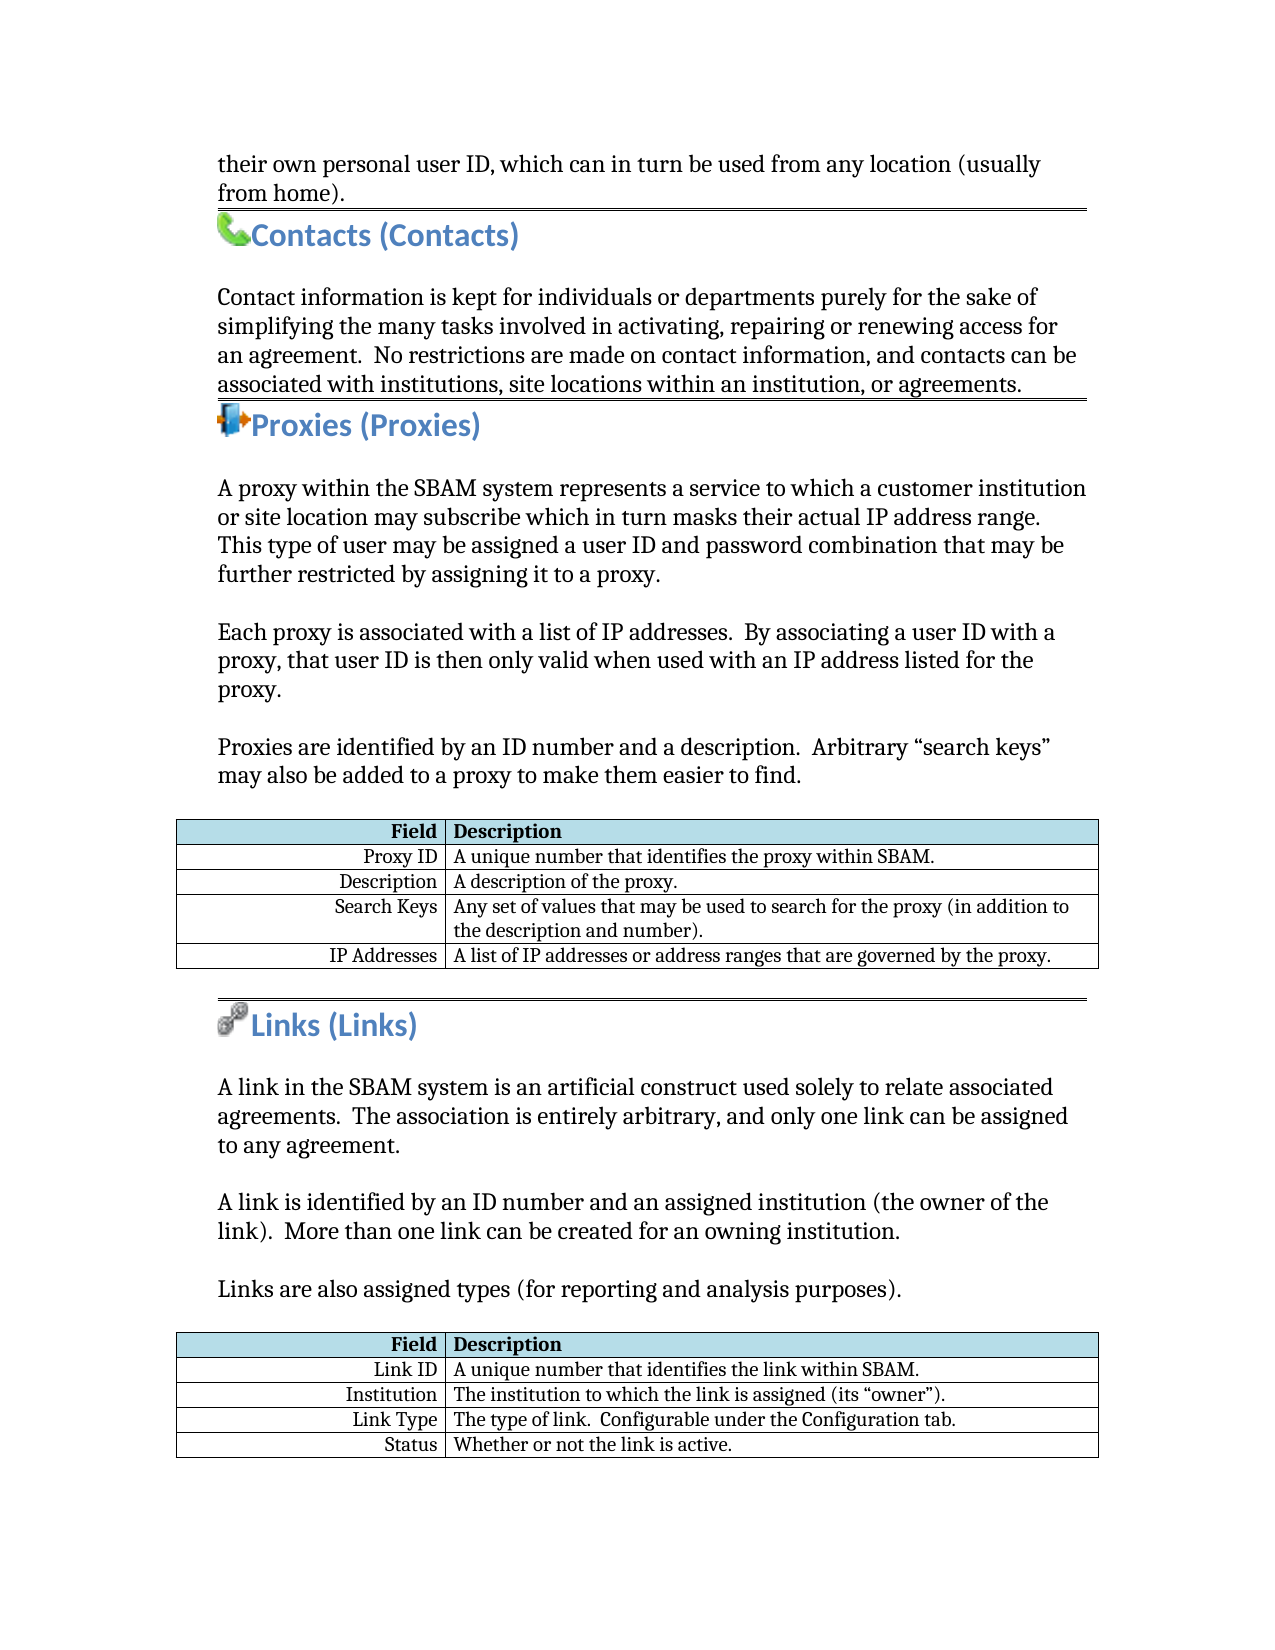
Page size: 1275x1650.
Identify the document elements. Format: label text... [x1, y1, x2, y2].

subtitle Contacts (Contacts) [217, 211, 1087, 254]
text Proxies are identified by an ID number and a description. Arbitrary “search keys” may also be added to a proxy to make them easier to find. [217, 733, 1087, 790]
text A link is identified by an ID number and an assigned institution (the owner of the link). More than one link can be created for an owning institution. [217, 1188, 1087, 1246]
table_cell A description of the proxy. [446, 870, 1098, 894]
picture [217, 1002, 251, 1037]
table_cell A unique number that identifies the proxy within SBAM. [446, 845, 1098, 869]
subtitle Links (Links) [217, 1001, 1087, 1044]
table_header Description [446, 820, 1098, 844]
text A link in the SBAM system is an artificial construct used solely to relate associated agreements. The association is entirely arbitrary, and only one link can be assigned to any agreement. [217, 1073, 1087, 1159]
text Links are also assigned types (for reporting and analysis purposes). [217, 1274, 1087, 1303]
table_cell The institution to which the link is assigned (its “owner”). [446, 1383, 1098, 1407]
table_cell A unique number that identifies the link within SBAM. [446, 1358, 1098, 1382]
table_cell Description [177, 870, 445, 894]
text A proxy within the SBAM system represents a service to which a customer institution or site location may subscribe which in turn masks their actual IP address range. This type of user may be assigned a user ID and password combination that may be further restricted by assigning it to a proxy. [217, 474, 1087, 589]
table_cell Status [177, 1433, 445, 1457]
picture [217, 403, 251, 437]
picture [217, 212, 251, 246]
table_cell Link ID [177, 1358, 445, 1382]
subtitle Proxies (Proxies) [217, 401, 1087, 445]
table_cell IP Addresses [177, 944, 445, 968]
table_cell The type of link. Configurable under the Configuration tab. [446, 1408, 1098, 1432]
table_cell A list of IP addresses or address ranges that are governed by the proxy. [446, 944, 1098, 968]
table_header Field [177, 820, 445, 844]
table_cell Proxy ID [177, 845, 445, 869]
table_header Field [177, 1333, 445, 1357]
table_cell Search Keys [177, 895, 445, 943]
text Contact information is kept for individuals or departments purely for the sake of simplifying the many tasks involved in activating, repairing or renewing access for an agreement. No restrictions are made on contact information, and contacts can be associated with institutions, site locations within an institution, or agreements. [217, 283, 1087, 398]
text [217, 150, 1087, 207]
table_cell Any set of values that may be used to search for the proxy (in addition to the description and number). [446, 895, 1098, 943]
table_header Description [446, 1333, 1098, 1357]
text Each proxy is associated with a list of IP addresses. By associating a user ID with a proxy, that user ID is then only valid when used with an IP address listed for the proxy. [217, 618, 1087, 704]
table_cell Link Type [177, 1408, 445, 1432]
table_cell Whether or not the link is active. [446, 1433, 1098, 1457]
table_cell Institution [177, 1383, 445, 1407]
